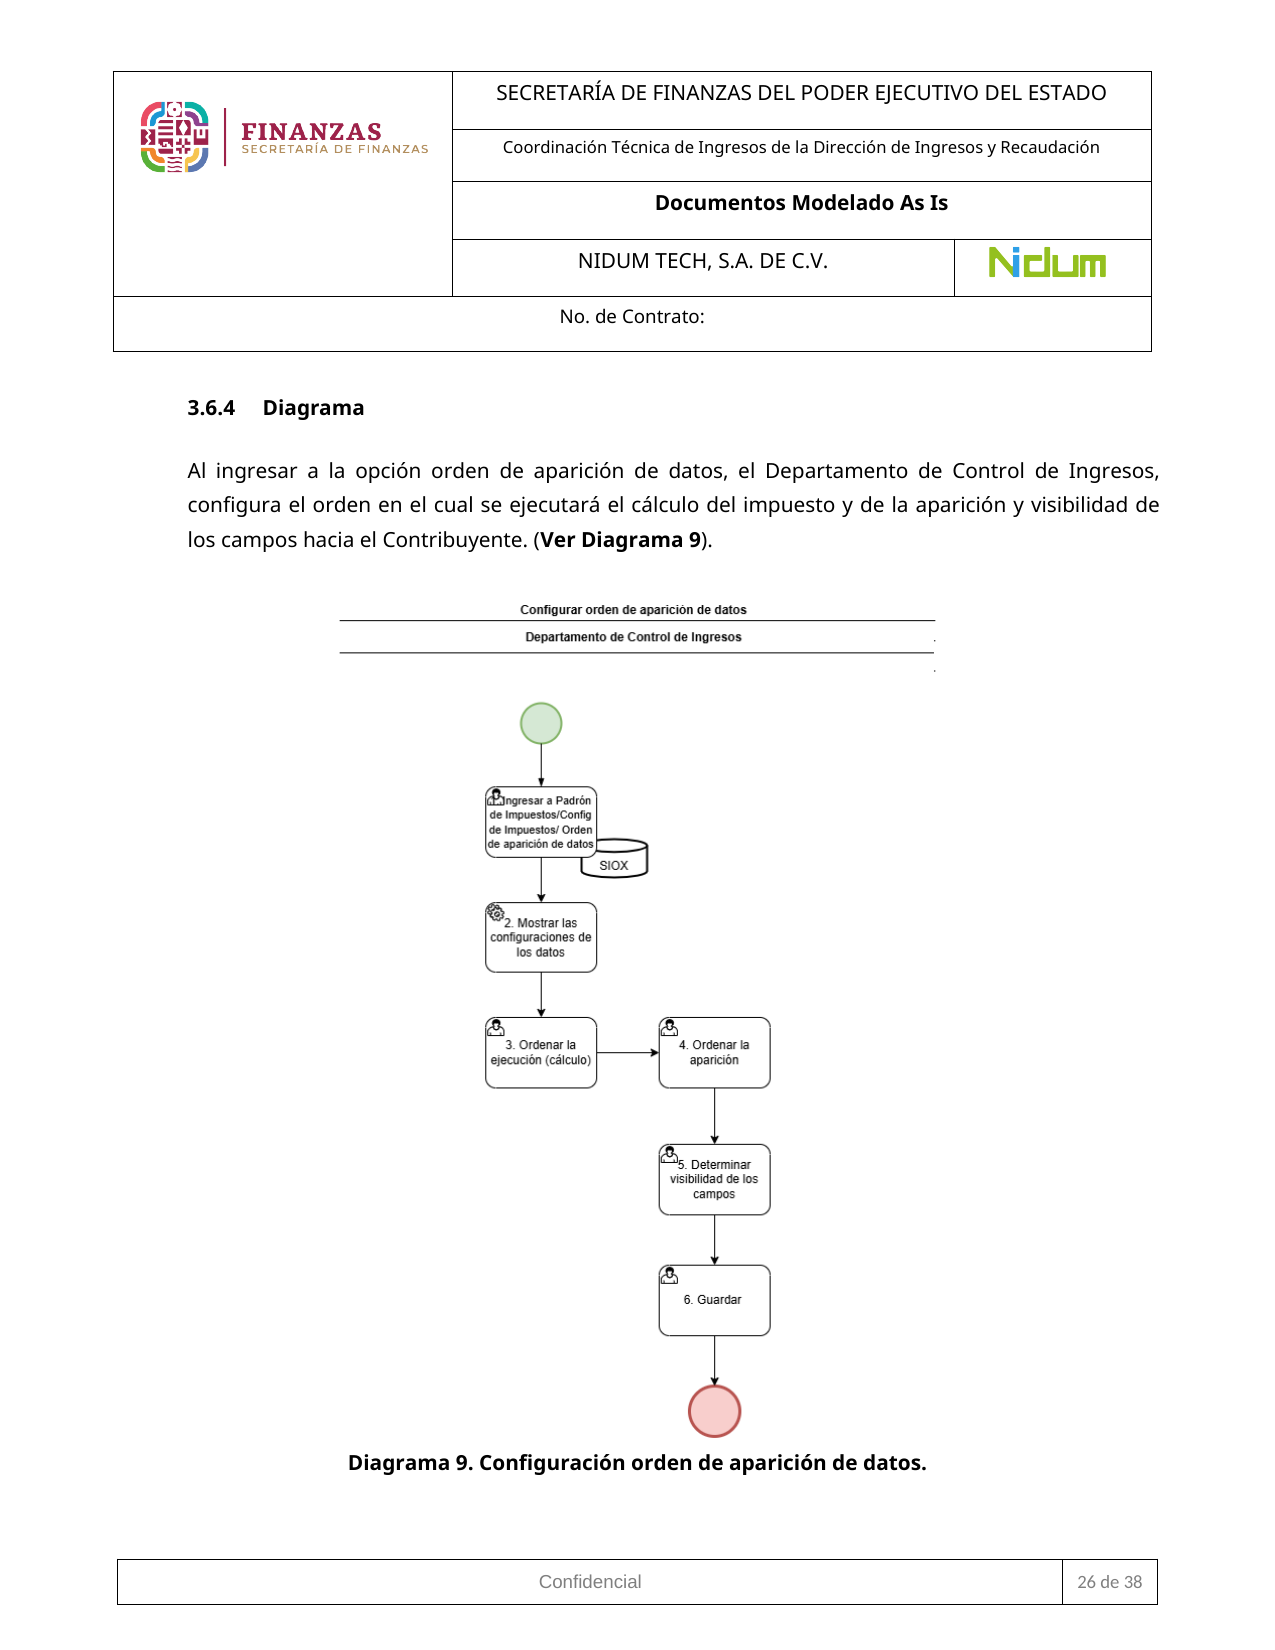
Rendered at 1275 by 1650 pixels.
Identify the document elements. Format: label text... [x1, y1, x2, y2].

picture [983, 244, 1112, 278]
text Diagrama 9. Configuración orden de aparición de datos. [112, 1448, 1162, 1476]
picture [339, 605, 936, 1448]
text Al ingresar a la opción orden de aparición de datos, el Departamento de Control de Ingresos, configura el orden en el cual se ejecutará el cálculo del impuesto y de la aparición y visibilidad de los campos hacia el Contribuyente. (Ver Diagrama 9). [187, 457, 1162, 553]
picture [134, 94, 448, 179]
list Diagrama [187, 393, 1162, 422]
